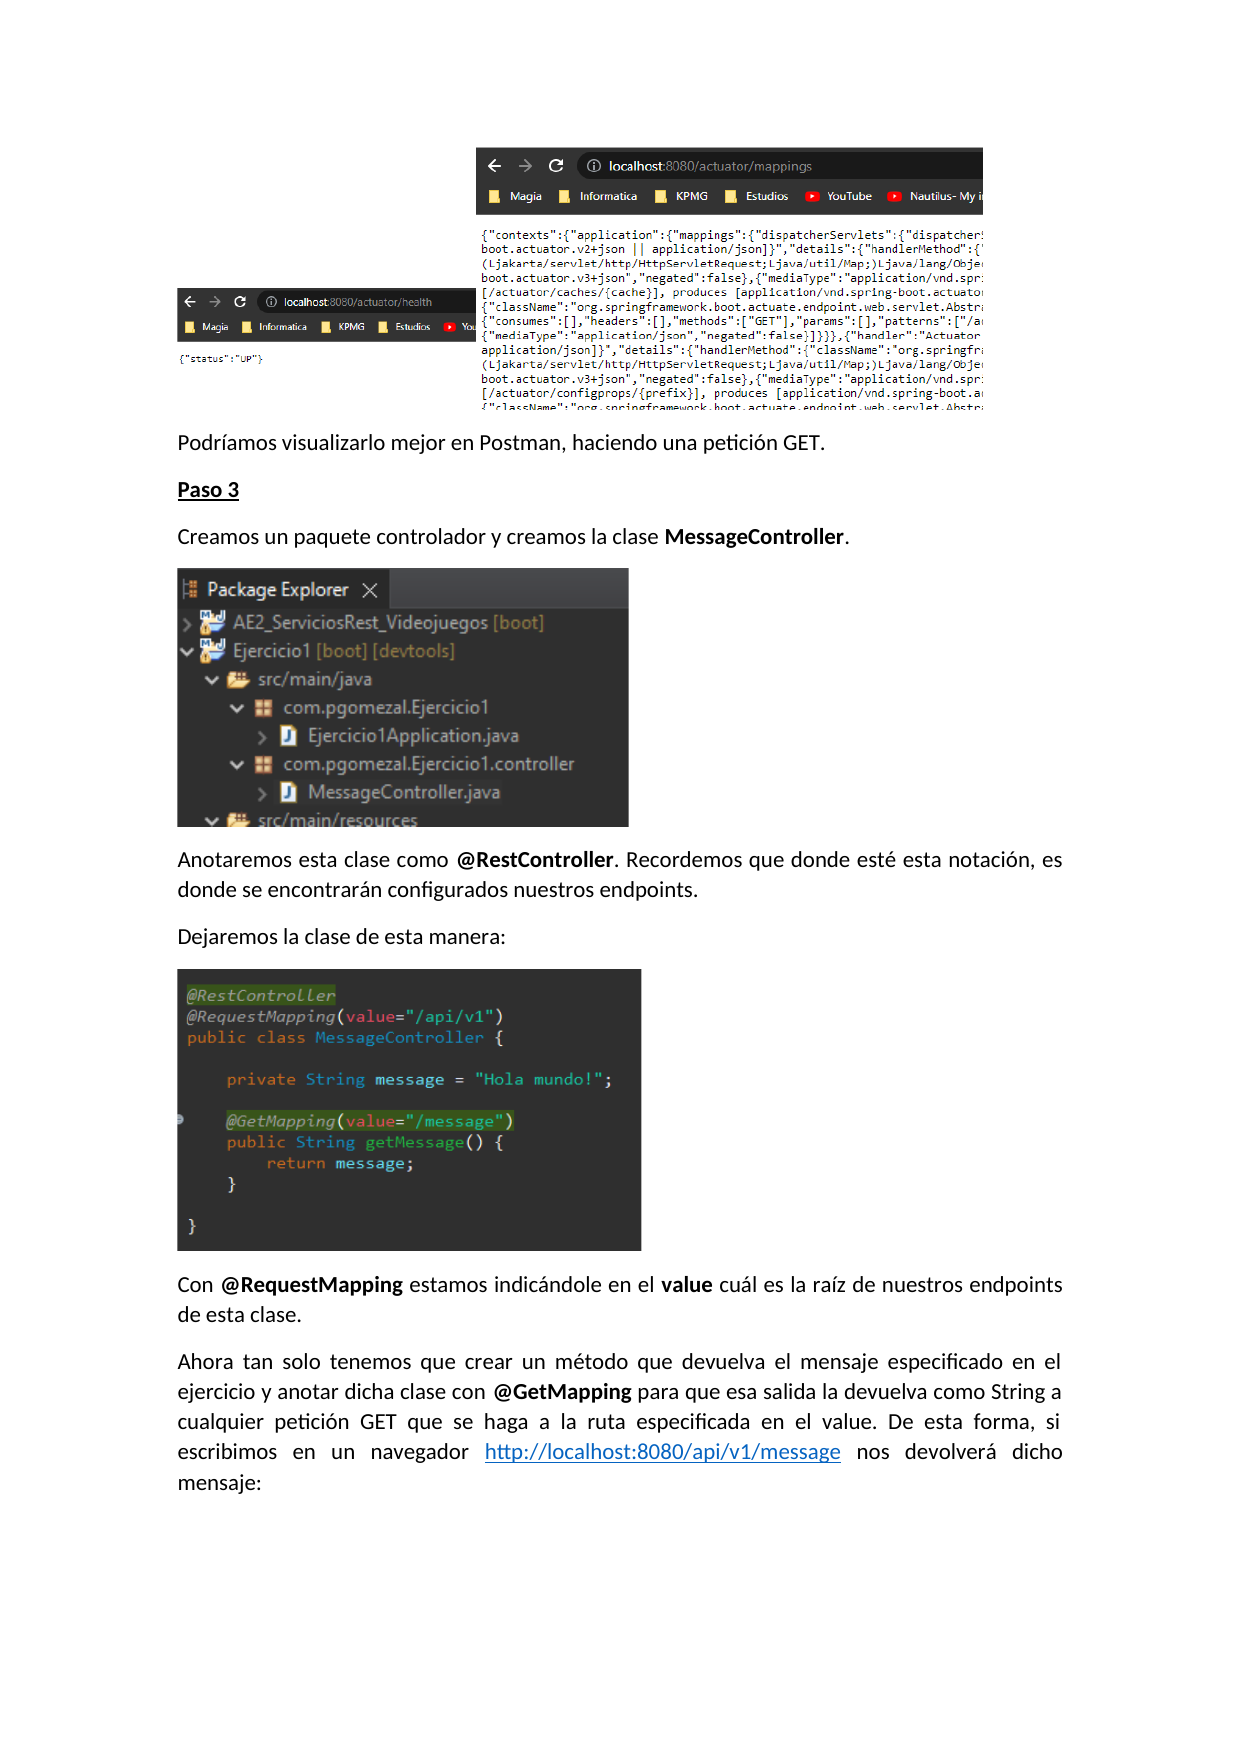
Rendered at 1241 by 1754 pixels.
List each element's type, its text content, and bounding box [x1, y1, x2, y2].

picture [177, 568, 629, 827]
picture [177, 147, 983, 410]
text Con @RequestMapping estamos indicándole en el value cuál es la raíz de nuestros endpoints de esta clase. [177, 1270, 1063, 1328]
text Podríamos visualizarlo mejor en Postman, haciendo una petición GET. [177, 428, 1063, 456]
text Ahora tan solo tenemos que crear un método que devuelva el mensaje especificado en el ejercicio y anotar dicha clase con @GetMapping para que esa salida la devuelva como String a cualquier petición GET que se haga a la ruta especificada en el value. De esta forma, si escribimos en un navegador http://localhost:8080/api/v1/message nos devolverá dicho mensaje: [177, 1347, 1063, 1496]
picture [177, 969, 642, 1251]
text Paso 3 [177, 475, 1063, 503]
text Creamos un paquete controlador y creamos la clase MessageController. [177, 522, 1063, 550]
text Anotaremos esta clase como @RestController. Recordemos que donde esté esta notación, es donde se encontrarán configurados nuestros endpoints. [177, 845, 1063, 903]
text Dejaremos la clase de esta manera: [177, 922, 1063, 950]
